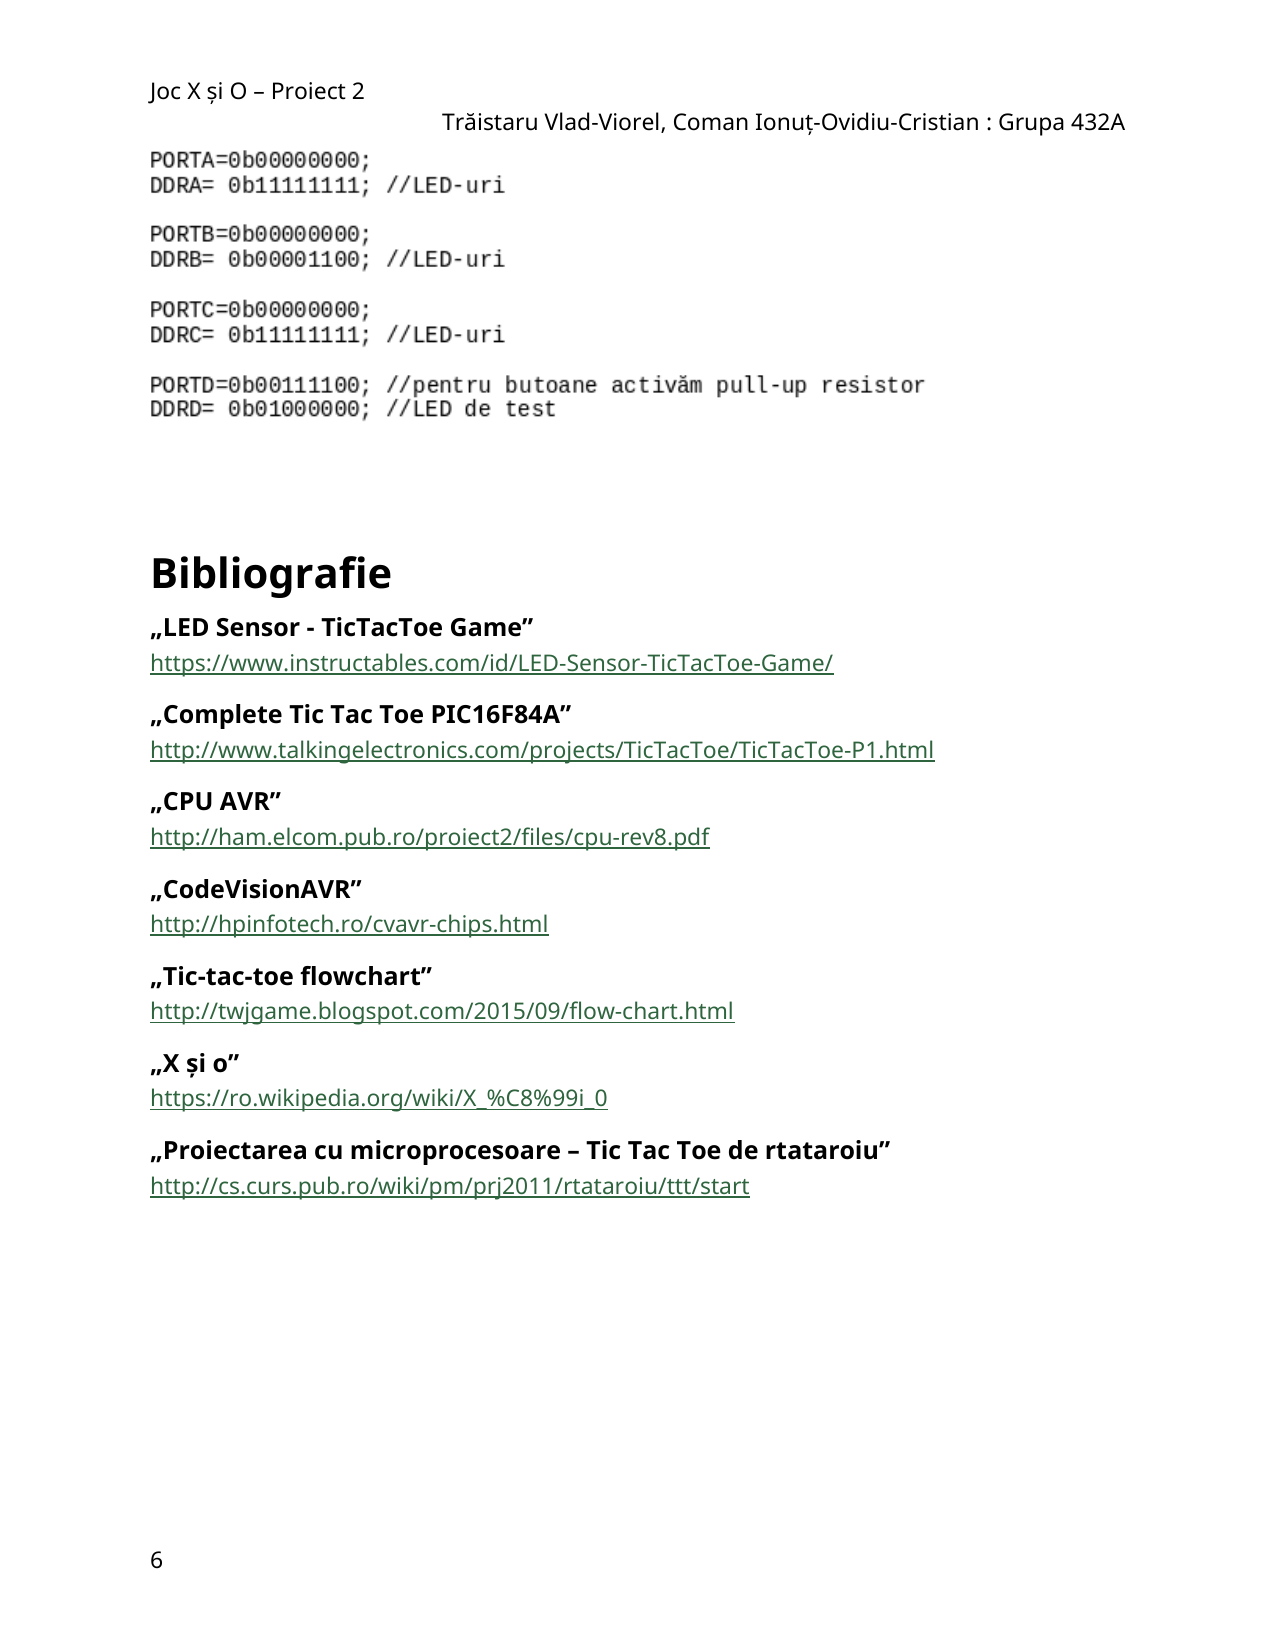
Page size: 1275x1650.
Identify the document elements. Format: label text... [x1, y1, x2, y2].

subtitle „Proiectarea cu microprocesoare – Tic Tac Toe de rtataroiu” [150, 1133, 1125, 1167]
text http://twjgame.blogspot.com/2015/09/flow-chart.html [150, 995, 1125, 1026]
subtitle „X și o” [150, 1046, 1125, 1080]
text https://ro.wikipedia.org/wiki/X_%C8%99i_0 [150, 1082, 1125, 1114]
subtitle Bibliografie [150, 544, 1125, 601]
subtitle „CodeVisionAVR” [150, 871, 1125, 905]
subtitle „LED Sensor - TicTacToe Game” [150, 610, 1125, 644]
subtitle „Complete Tic Tac Toe PIC16F84A” [150, 697, 1125, 731]
text https://www.instructables.com/id/LED-Sensor-TicTacToe-Game/ [150, 646, 1125, 678]
text http://www.talkingelectronics.com/projects/TicTacToe/TicTacToe-P1.html [150, 734, 1125, 765]
text http://cs.curs.pub.ro/wiki/pm/prj2011/rtataroiu/ttt/start [150, 1169, 1125, 1201]
text http://hpinfotech.ro/cvavr-chips.html [150, 908, 1125, 939]
subtitle „CPU AVR” [150, 784, 1125, 818]
text http://ham.elcom.pub.ro/proiect2/files/cpu-rev8.pdf [150, 821, 1125, 852]
subtitle „Tic-tac-toe flowchart” [150, 958, 1125, 992]
